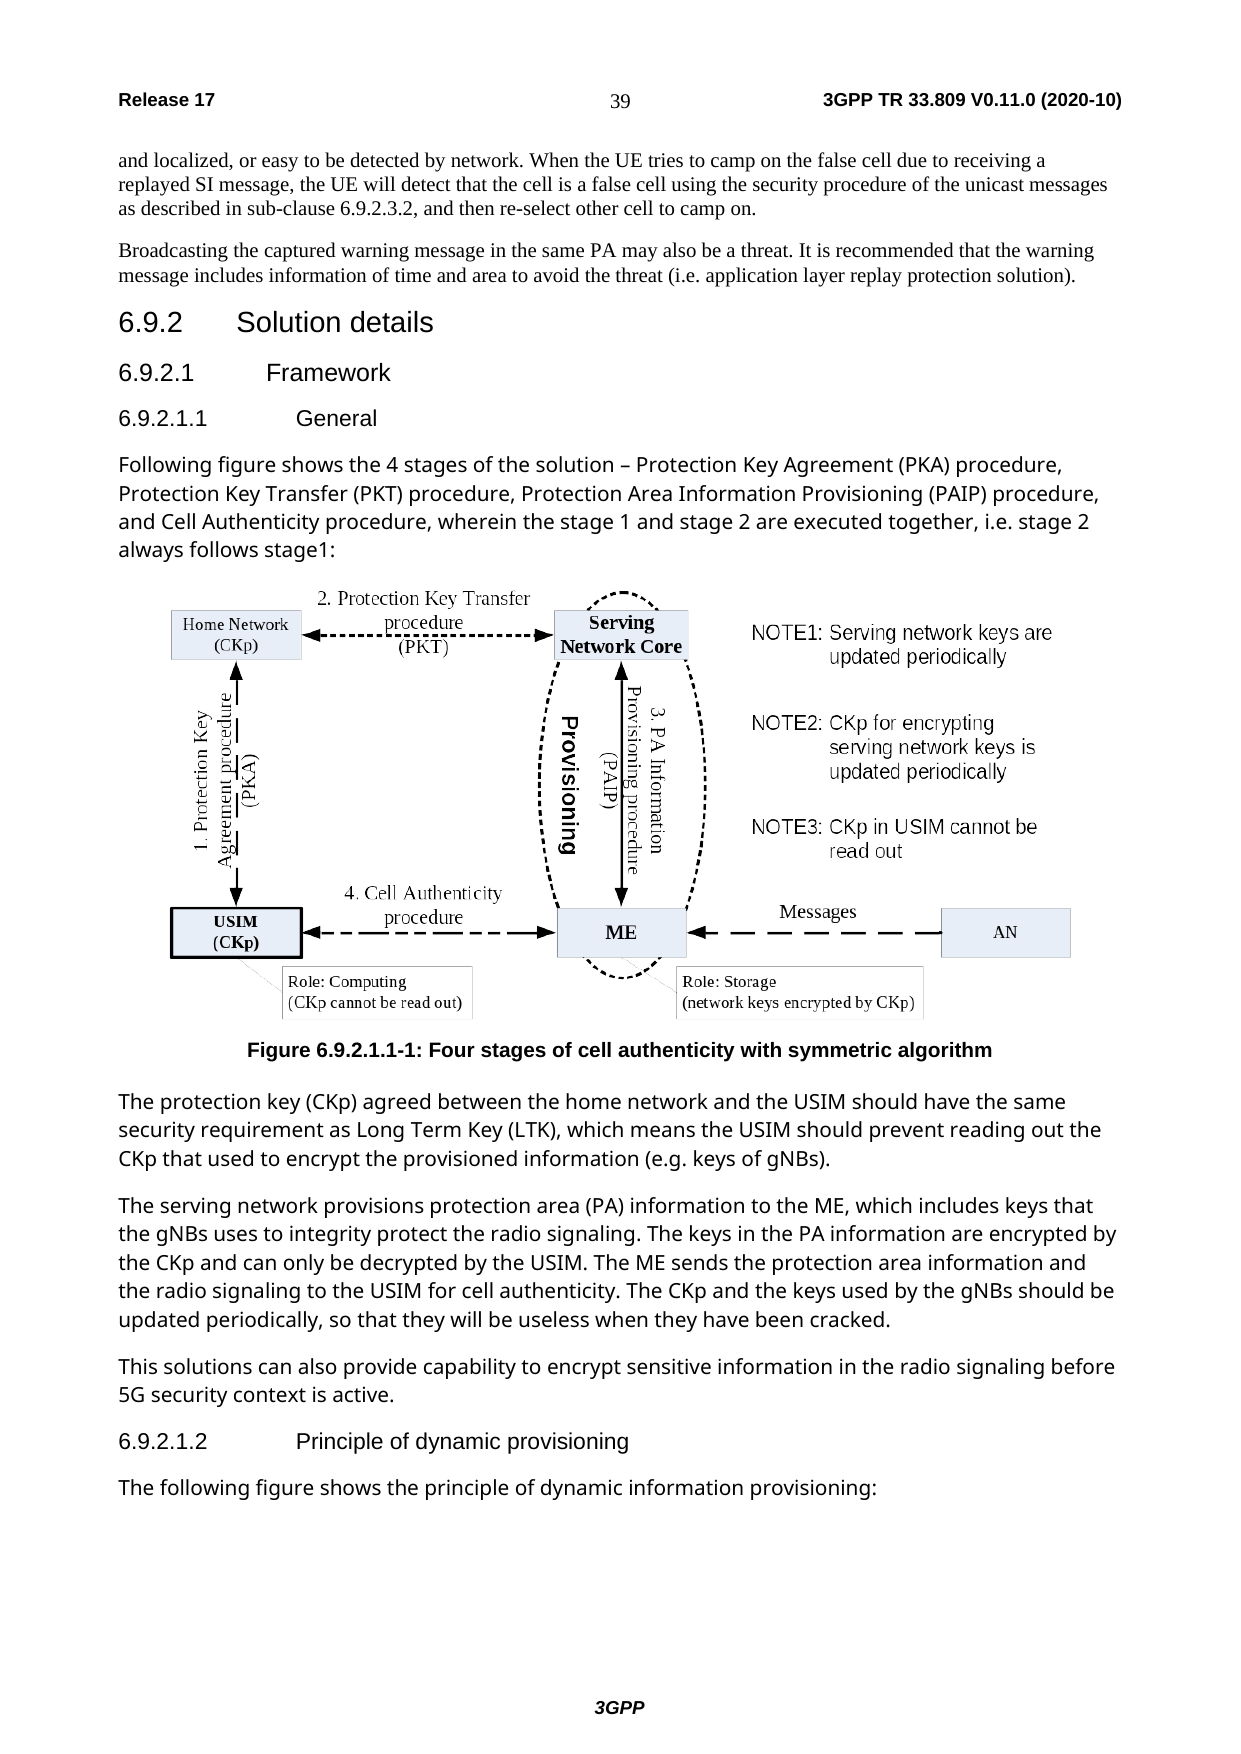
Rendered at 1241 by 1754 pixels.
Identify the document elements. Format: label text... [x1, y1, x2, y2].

text The following figure shows the principle of dynamic information provisioning: [118, 1473, 1122, 1501]
text The protection key (CKp) agreed between the home network and the USIM should have the same security requirement as Long Term Key (LTK), which means the USIM should prevent reading out the CKp that used to encrypt the provisioned information (e.g. keys of gNBs). [118, 1087, 1122, 1172]
subtitle 6.9.2.1 Framework [118, 358, 1122, 386]
subtitle 6.9.2.1.1 General [118, 405, 1122, 431]
text The serving network provisions protection area (PA) information to the ME, which includes keys that the gNBs uses to integrity protect the radio signaling. The keys in the PA information are encrypted by the CKp and can only be decrypted by the USIM. The ME sends the protection area information and the radio signaling to the USIM for cell authenticity. The CKp and the keys used by the gNBs should be updated periodically, so that they will be useless when they have been cracked. [118, 1191, 1122, 1333]
text Broadcasting the captured warning message in the same PA may also be a threat. It is recommended that the warning message includes information of time and area to avoid the threat (i.e. application layer replay protection solution). [118, 238, 1122, 287]
subtitle 6.9.2.1.2 Principle of dynamic provisioning [118, 1428, 1122, 1454]
text This solutions can also provide capability to encrypt sensitive information in the radio signaling before 5G security context is active. [118, 1352, 1122, 1409]
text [118, 147, 1122, 220]
subtitle 6.9.2 Solution details [118, 305, 1122, 339]
text Following figure shows the 4 stages of the solution – Protection Key Agreement (PKA) procedure, Protection Key Transfer (PKT) procedure, Protection Area Information Provisioning (PAIP) procedure, and Cell Authenticity procedure, wherein the stage 1 and stage 2 are executed together, i.e. stage 2 always follows stage1: [118, 450, 1122, 564]
text Figure 6.9.2.1.1-1: Four stages of cell authenticity with symmetric algorithm [118, 1038, 1122, 1062]
